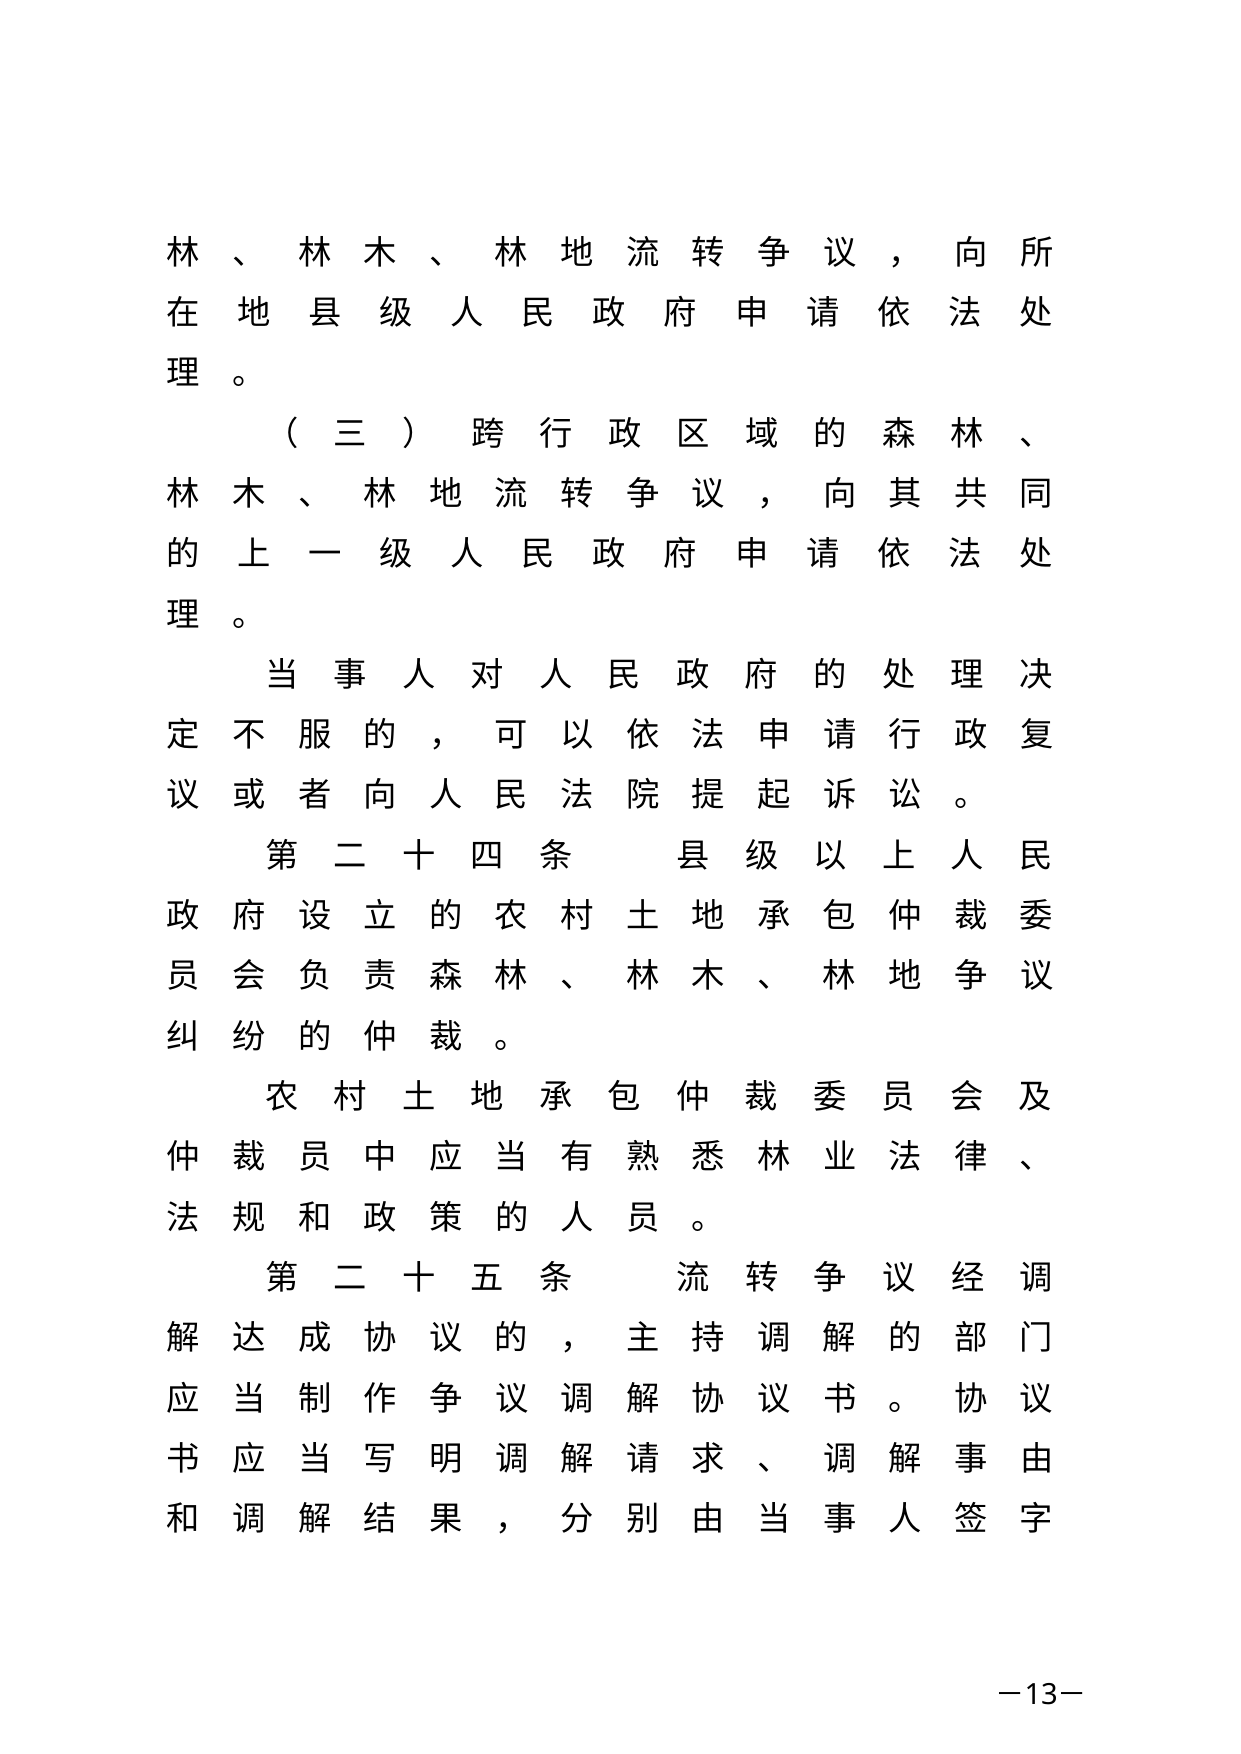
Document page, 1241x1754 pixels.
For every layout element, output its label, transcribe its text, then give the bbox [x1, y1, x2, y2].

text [167, 219, 1085, 400]
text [167, 1245, 1085, 1546]
text 农村土地承包仲裁委员会及仲裁员中应当有熟悉林业法律、法规和政策的人员。 [167, 1064, 1085, 1245]
text （三）跨行政区域的森林、林木、林地流转争议，向其共同的上一级人民政府申请依法处理。 [167, 400, 1085, 642]
text 当事人对人民政府的处理决定不服的，可以依法申请行政复议或者向人民法院提起诉讼。 [167, 642, 1085, 822]
text 第二十四条 县级以上人民政府设立的农村土地承包仲裁委员会负责森林、林木、林地争议纠纷的仲裁。 [167, 822, 1085, 1064]
